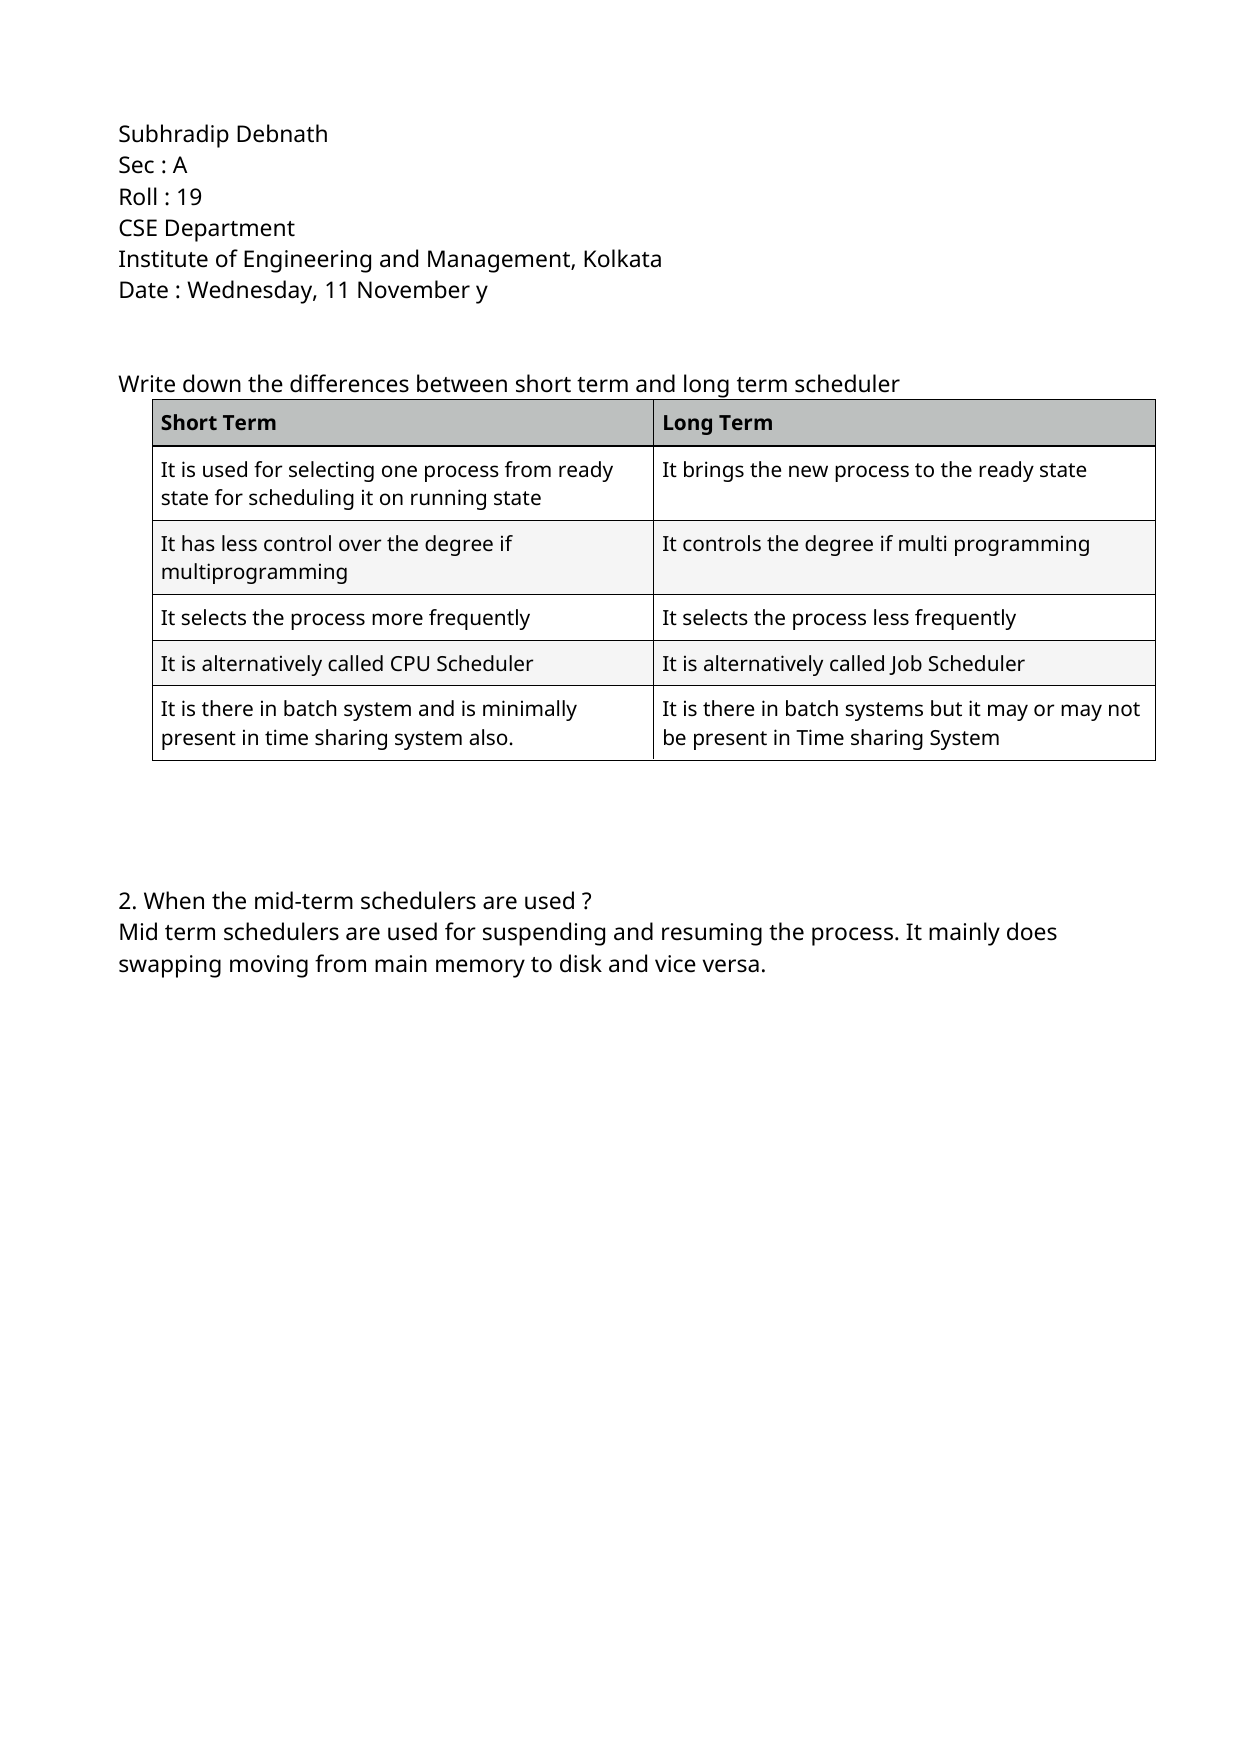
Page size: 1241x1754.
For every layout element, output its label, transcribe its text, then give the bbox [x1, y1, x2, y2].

table_cell It selects the process more frequently [153, 595, 653, 640]
table_header Long Term [654, 400, 1155, 445]
table_cell It is there in batch system and is minimally present in time sharing system also. [153, 686, 653, 759]
text Subhradip Debnath Sec : A Roll : 19 CSE Department Institute of Engineering and Management, Kolkata [118, 118, 1122, 274]
text Mid term schedulers are used for suspending and resuming the process. It mainly does swapping moving from main memory to disk and vice versa. [118, 916, 1122, 979]
table_cell It is alternatively called CPU Scheduler [153, 641, 653, 685]
text Write down the differences between short term and long term scheduler [118, 368, 1122, 399]
table_cell It is alternatively called Job Scheduler [654, 641, 1155, 685]
table_cell It is there in batch systems but it may or may not be present in Time sharing System [654, 686, 1155, 759]
table_cell It selects the process less frequently [654, 595, 1155, 640]
table_cell It has less control over the degree if multiprogramming [153, 521, 653, 594]
text Date : Monday, 31 August 2020 [118, 274, 1122, 368]
table_header Short Term [153, 400, 653, 445]
table_cell It controls the degree if multi programming [654, 521, 1155, 594]
table_cell It brings the new process to the ready state [654, 447, 1155, 520]
table_cell It is used for selecting one process from ready state for scheduling it on running state [153, 447, 653, 520]
text 2. When the mid-term schedulers are used ? [118, 885, 1122, 916]
